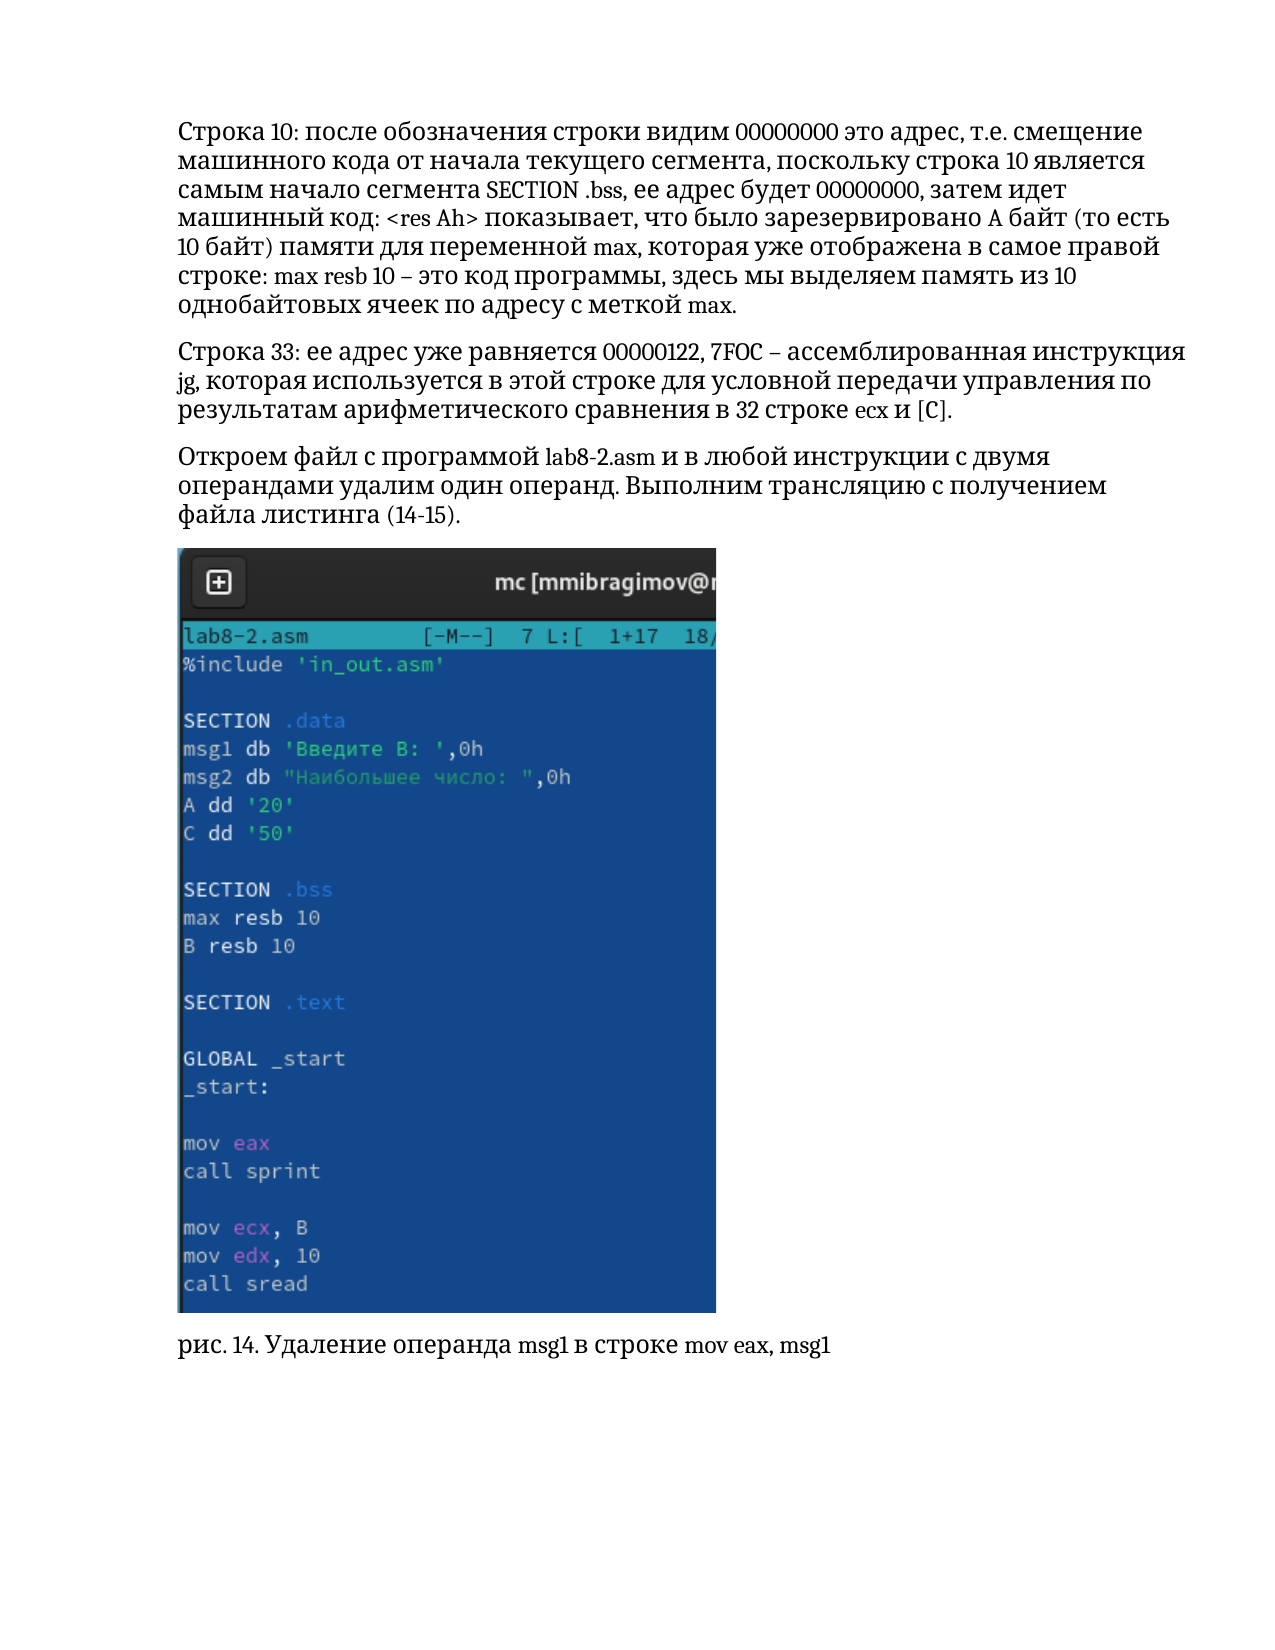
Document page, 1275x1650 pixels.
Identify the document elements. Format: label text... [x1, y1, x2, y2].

text Строка 10: после обозначения строки видим 00000000 это адрес, т.е. смещение машинного кода от начала текущего сегмента, поскольку строка 10 является самым начало сегмента SECTION .bss, ее адрес будет 00000000, затем идет машинный код: <res Ah> показывает, что было зарезервировано A байт (то есть 10 байт) памяти для переменной max, которая уже отображена в самое правой строке: max resb 10 – это код программы, здесь мы выделяем память из 10 однобайтовых ячеек по адресу с меткой max. [177, 118, 1186, 319]
picture [177, 548, 717, 1313]
text рис. 14. Удаление операнда msg1 в строке mov eax, msg1 [177, 1331, 1186, 1360]
text Строка 33: ее адрес уже равняется 00000122, 7FOC – ассемблированная инструкция jg, которая используется в этой строке для условной передачи управления по результатам арифметического сравнения в 32 строке ecx и [C]. [177, 338, 1186, 424]
text Откроем файл с программой lab8-2.asm и в любой инструкции с двумя операндами удалим один операнд. Выполним трансляцию с получением файла листинга (14-15). [177, 443, 1186, 529]
